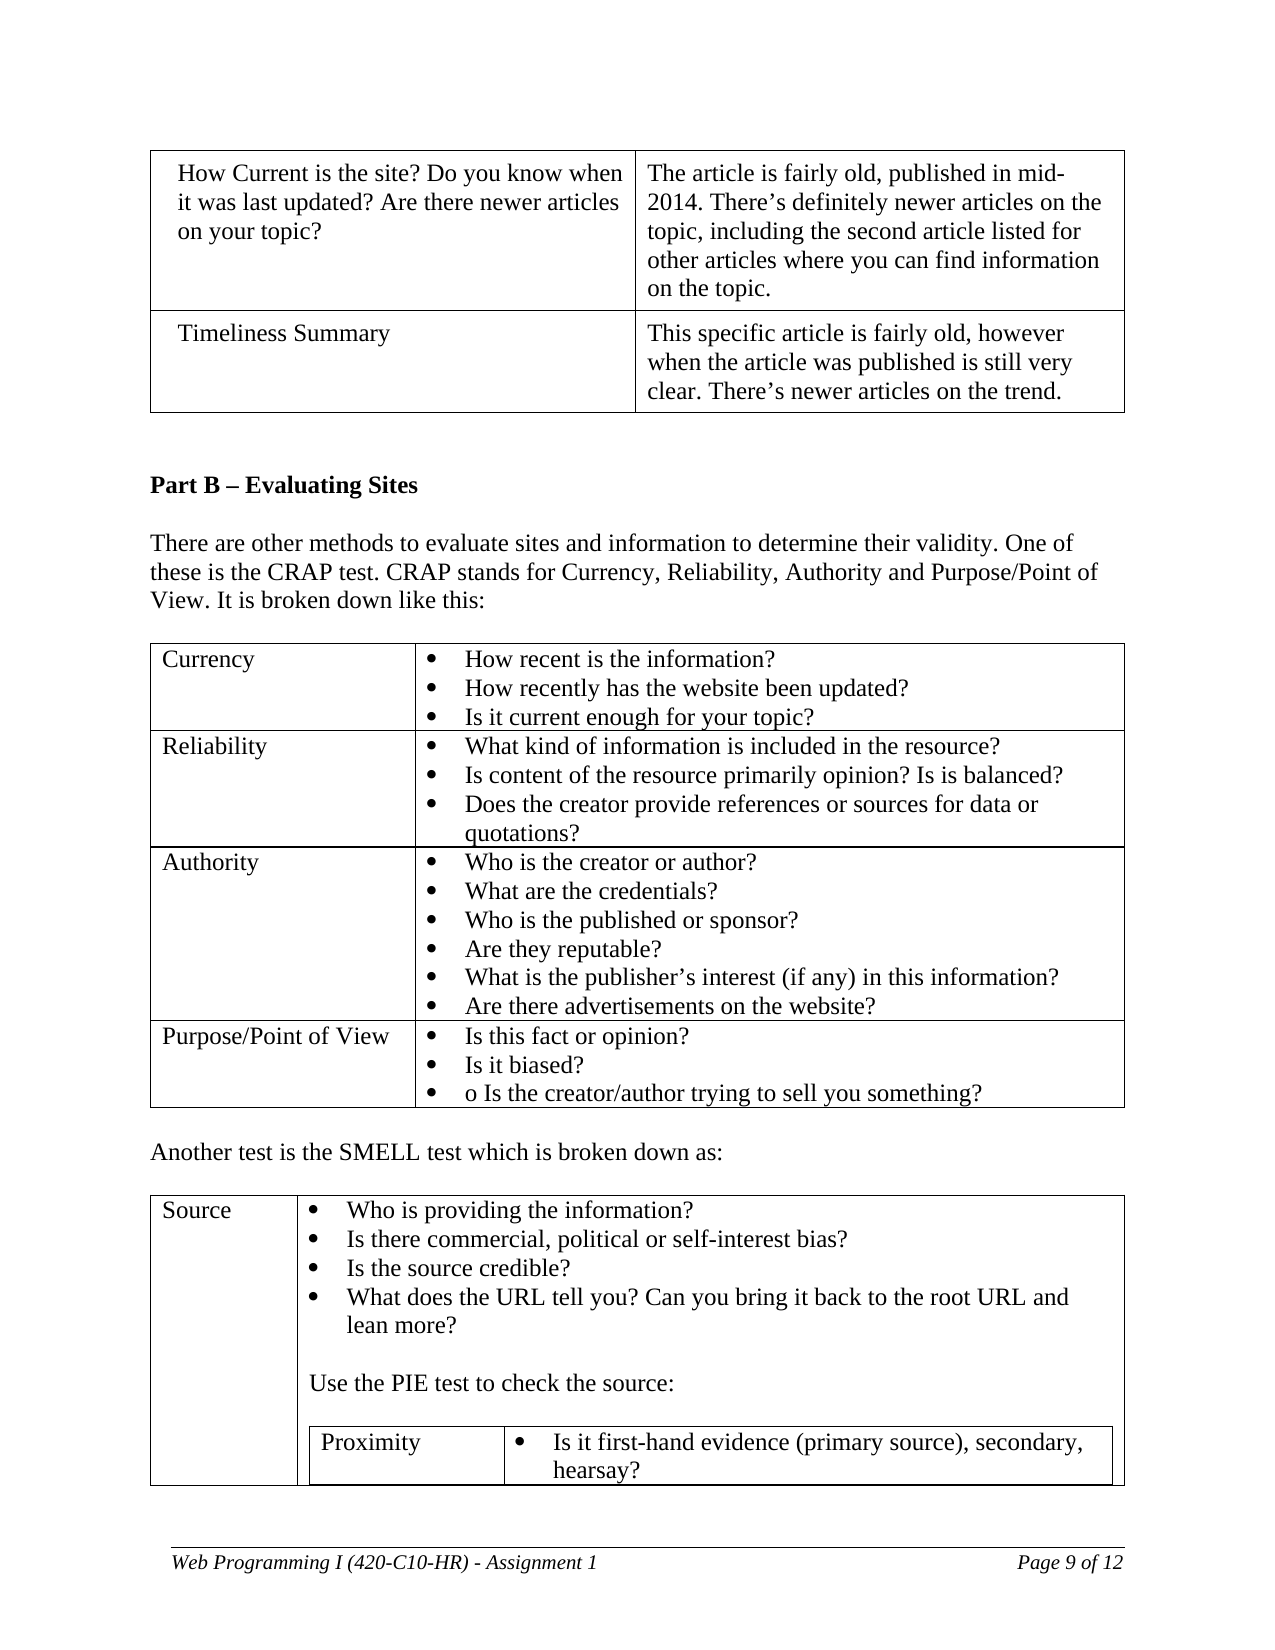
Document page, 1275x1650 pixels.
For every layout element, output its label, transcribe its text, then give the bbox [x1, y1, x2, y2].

text Part B – Evaluating Sites [150, 471, 1125, 499]
table_cell Purpose/Point of View [151, 1021, 415, 1107]
text There are other methods to evaluate sites and information to determine their validity. One of these is the CRAP test. CRAP stands for Currency, Reliability, Authority and Purpose/Point of View. It is broken down like this: [150, 528, 1125, 614]
text Another test is the SMELL test which is broken down as: [150, 1137, 1125, 1166]
table_cell Reliability [151, 731, 415, 846]
table_cell Authority [151, 848, 415, 1020]
table_cell Timeliness Summary [151, 311, 635, 412]
table_cell Is this fact or opinion? Is it biased? o Is the creator/author trying to sell you something? [416, 1021, 1124, 1107]
table_cell How Current is the site? Do you know when it was last updated? Are there newer articles on your topic? [151, 151, 635, 310]
table_cell This specific article is fairly old, however when the article was published is still very clear. There’s newer articles on the trend. [636, 311, 1124, 412]
table_header Source [151, 1196, 297, 1485]
table_cell What kind of information is included in the resource? Is content of the resource primarily opinion? Is is balanced? Does the creator provide references or sources for data or quotations? [416, 731, 1124, 846]
table_cell Who is the creator or author? What are the credentials? Who is the published or sponsor? Are they reputable? What is the publisher’s interest (if any) in this information? Are there advertisements on the website? [416, 848, 1124, 1020]
table_header Currency [151, 644, 415, 730]
table_header How recent is the information? How recently has the website been updated? Is it current enough for your topic? [416, 644, 1124, 730]
table_cell The article is fairly old, published in mid-2014. There’s definitely newer articles on the topic, including the second article listed for other articles where you can find information on the topic. [636, 151, 1124, 310]
